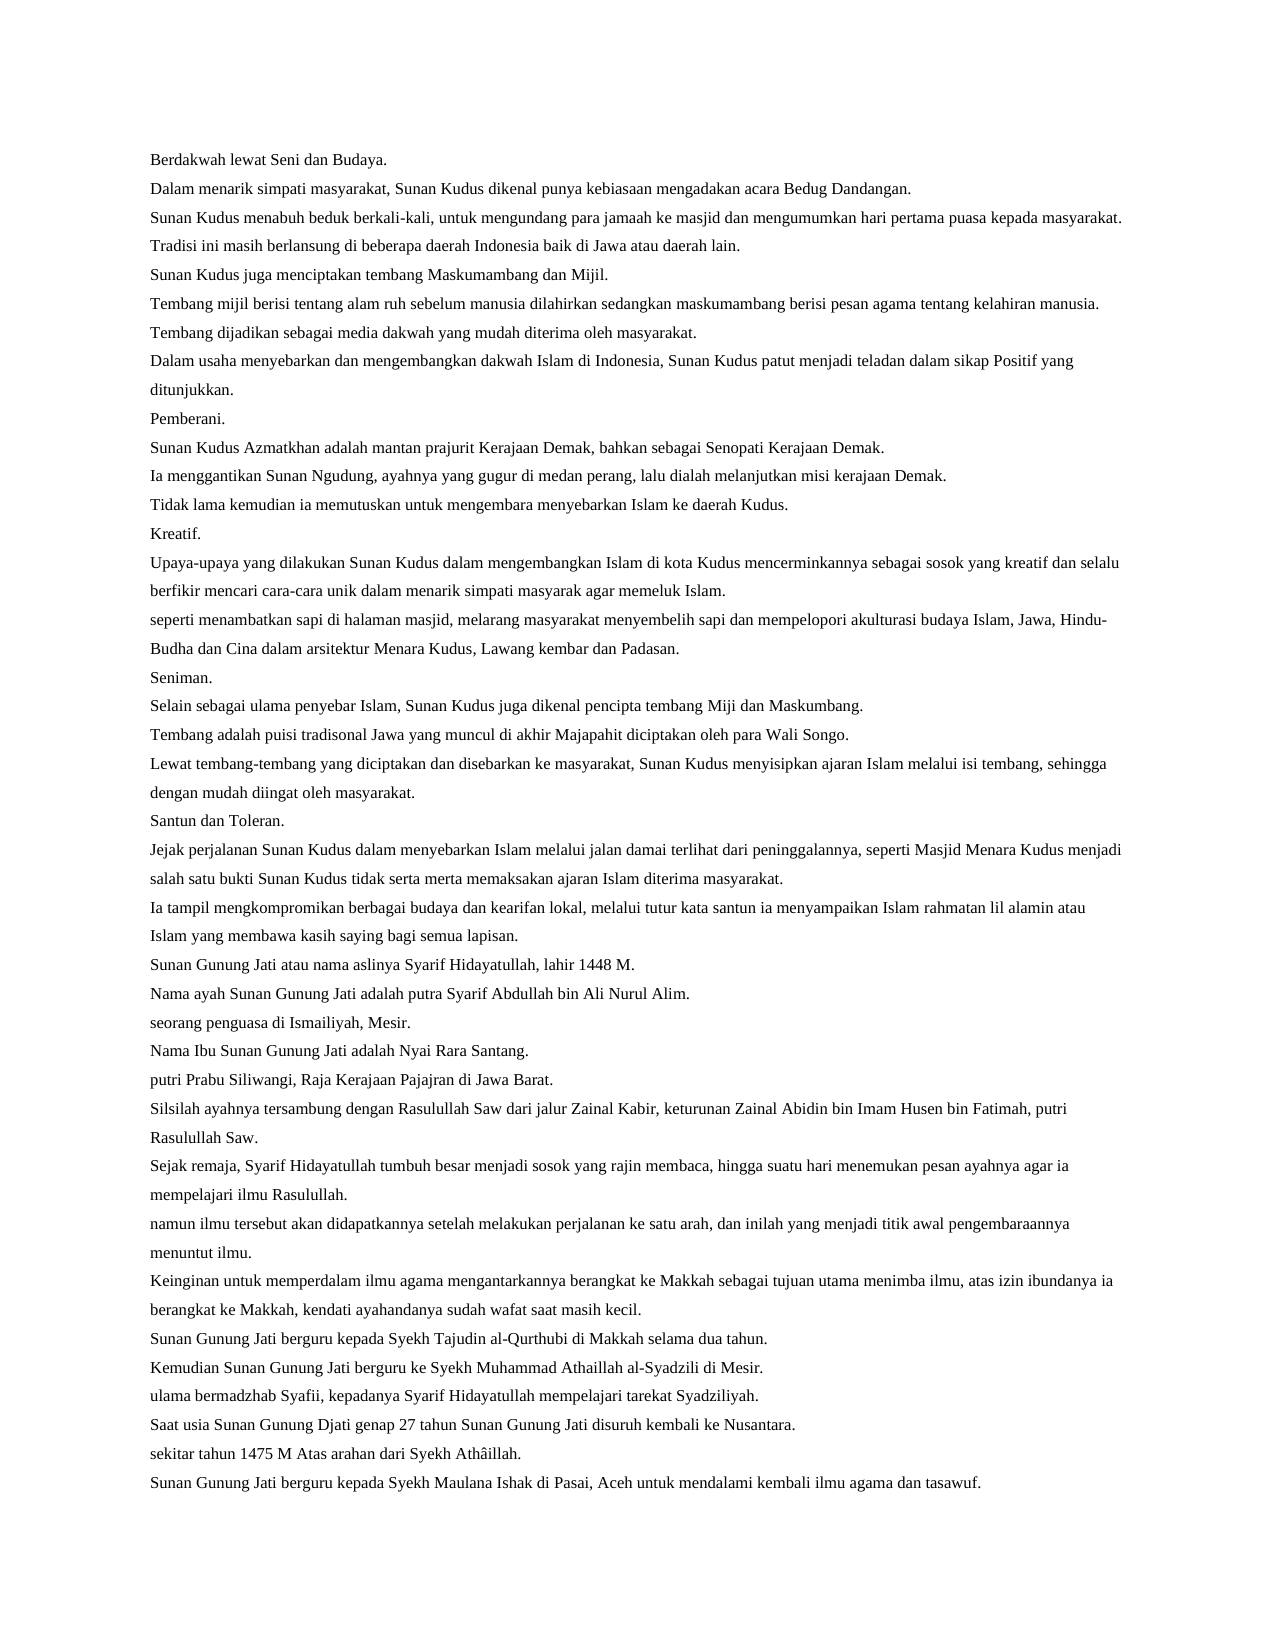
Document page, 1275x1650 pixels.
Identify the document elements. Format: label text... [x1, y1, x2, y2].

text Berdakwah lewat Seni dan Budaya. [150, 150, 1125, 169]
text Tembang dijadikan sebagai media dakwah yang mudah diterima oleh masyarakat. [150, 322, 1125, 342]
text Dalam menarik simpati masyarakat, Sunan Kudus dikenal punya kebiasaan mengadakan acara Bedug Dandangan. [150, 179, 1125, 198]
text Seniman. [150, 667, 1125, 687]
text seorang penguasa di Ismailiyah, Mesir. [150, 1012, 1125, 1032]
text Ia menggantikan Sunan Ngudung, ayahnya yang gugur di medan perang, lalu dialah melanjutkan misi kerajaan Demak. [150, 466, 1125, 485]
text Ia tampil mengkompromikan berbagai budaya dan kearifan lokal, melalui tutur kata santun ia menyampaikan Islam rahmatan lil alamin atau Islam yang membawa kasih saying bagi semua lapisan. [150, 897, 1125, 945]
text Jejak perjalanan Sunan Kudus dalam menyebarkan Islam melalui jalan damai terlihat dari peninggalannya, seperti Masjid Menara Kudus menjadi salah satu bukti Sunan Kudus tidak serta merta memaksakan ajaran Islam diterima masyarakat. [150, 840, 1125, 888]
text Sunan Gunung Jati berguru kepada Syekh Tajudin al-Qurthubi di Makkah selama dua tahun. [150, 1329, 1125, 1348]
text Keinginan untuk memperdalam ilmu agama mengantarkannya berangkat ke Makkah sebagai tujuan utama menimba ilmu, atas izin ibundanya ia berangkat ke Makkah, kendati ayahandanya sudah wafat saat masih kecil. [150, 1271, 1125, 1319]
text Upaya-upaya yang dilakukan Sunan Kudus dalam mengembangkan Islam di kota Kudus mencerminkannya sebagai sosok yang kreatif dan selalu berfikir mencari cara-cara unik dalam menarik simpati masyarak agar memeluk Islam. [150, 552, 1125, 600]
text sekitar tahun 1475 M Atas arahan dari Syekh Athâillah. [150, 1444, 1125, 1463]
text Sunan Kudus Azmatkhan adalah mantan prajurit Kerajaan Demak, bahkan sebagai Senopati Kerajaan Demak. [150, 437, 1125, 457]
text Santun dan Toleran. [150, 811, 1125, 830]
text Tradisi ini masih berlansung di beberapa daerah Indonesia baik di Jawa atau daerah lain. [150, 236, 1125, 255]
text Pemberani. [150, 409, 1125, 428]
text Kreatif. [150, 524, 1125, 543]
text Dalam usaha menyebarkan dan mengembangkan dakwah Islam di Indonesia, Sunan Kudus patut menjadi teladan dalam sikap Positif yang ditunjukkan. [150, 351, 1125, 399]
text putri Prabu Siliwangi, Raja Kerajaan Pajajran di Jawa Barat. [150, 1070, 1125, 1089]
text seperti menambatkan sapi di halaman masjid, melarang masyarakat menyembelih sapi dan mempelopori akulturasi budaya Islam, Jawa, Hindu-Budha dan Cina dalam arsitektur Menara Kudus, Lawang kembar dan Padasan. [150, 610, 1125, 658]
text Saat usia Sunan Gunung Djati genap 27 tahun Sunan Gunung Jati disuruh kembali ke Nusantara. [150, 1415, 1125, 1434]
text namun ilmu tersebut akan didapatkannya setelah melakukan perjalanan ke satu arah, dan inilah yang menjadi titik awal pengembaraannya menuntut ilmu. [150, 1214, 1125, 1262]
text Sunan Kudus menabuh beduk berkali-kali, untuk mengundang para jamaah ke masjid dan mengumumkan hari pertama puasa kepada masyarakat. [150, 207, 1125, 227]
text Sunan Gunung Jati berguru kepada Syekh Maulana Ishak di Pasai, Aceh untuk mendalami kembali ilmu agama dan tasawuf. [150, 1472, 1125, 1492]
text Sunan Gunung Jati atau nama aslinya Syarif Hidayatullah, lahir 1448 M. [150, 955, 1125, 974]
text Selain sebagai ulama penyebar Islam, Sunan Kudus juga dikenal pencipta tembang Miji dan Maskumbang. [150, 696, 1125, 715]
text Tidak lama kemudian ia memutuskan untuk mengembara menyebarkan Islam ke daerah Kudus. [150, 495, 1125, 514]
text Nama ayah Sunan Gunung Jati adalah putra Syarif Abdullah bin Ali Nurul Alim. [150, 984, 1125, 1003]
text Kemudian Sunan Gunung Jati berguru ke Syekh Muhammad Athaillah al-Syadzili di Mesir. [150, 1357, 1125, 1377]
text Lewat tembang-tembang yang diciptakan dan disebarkan ke masyarakat, Sunan Kudus menyisipkan ajaran Islam melalui isi tembang, sehingga dengan mudah diingat oleh masyarakat. [150, 754, 1125, 802]
text Tembang mijil berisi tentang alam ruh sebelum manusia dilahirkan sedangkan maskumambang berisi pesan agama tentang kelahiran manusia. [150, 294, 1125, 313]
text Nama Ibu Sunan Gunung Jati adalah Nyai Rara Santang. [150, 1041, 1125, 1060]
text Silsilah ayahnya tersambung dengan Rasulullah Saw dari jalur Zainal Kabir, keturunan Zainal Abidin bin Imam Husen bin Fatimah, putri Rasulullah Saw. [150, 1099, 1125, 1147]
text ulama bermadzhab Syafii, kepadanya Syarif Hidayatullah mempelajari tarekat Syadziliyah. [150, 1386, 1125, 1405]
text Sunan Kudus juga menciptakan tembang Maskumambang dan Mijil. [150, 265, 1125, 284]
text Sejak remaja, Syarif Hidayatullah tumbuh besar menjadi sosok yang rajin membaca, hingga suatu hari menemukan pesan ayahnya agar ia mempelajari ilmu Rasulullah. [150, 1156, 1125, 1204]
text Tembang adalah puisi tradisonal Jawa yang muncul di akhir Majapahit diciptakan oleh para Wali Songo. [150, 725, 1125, 744]
